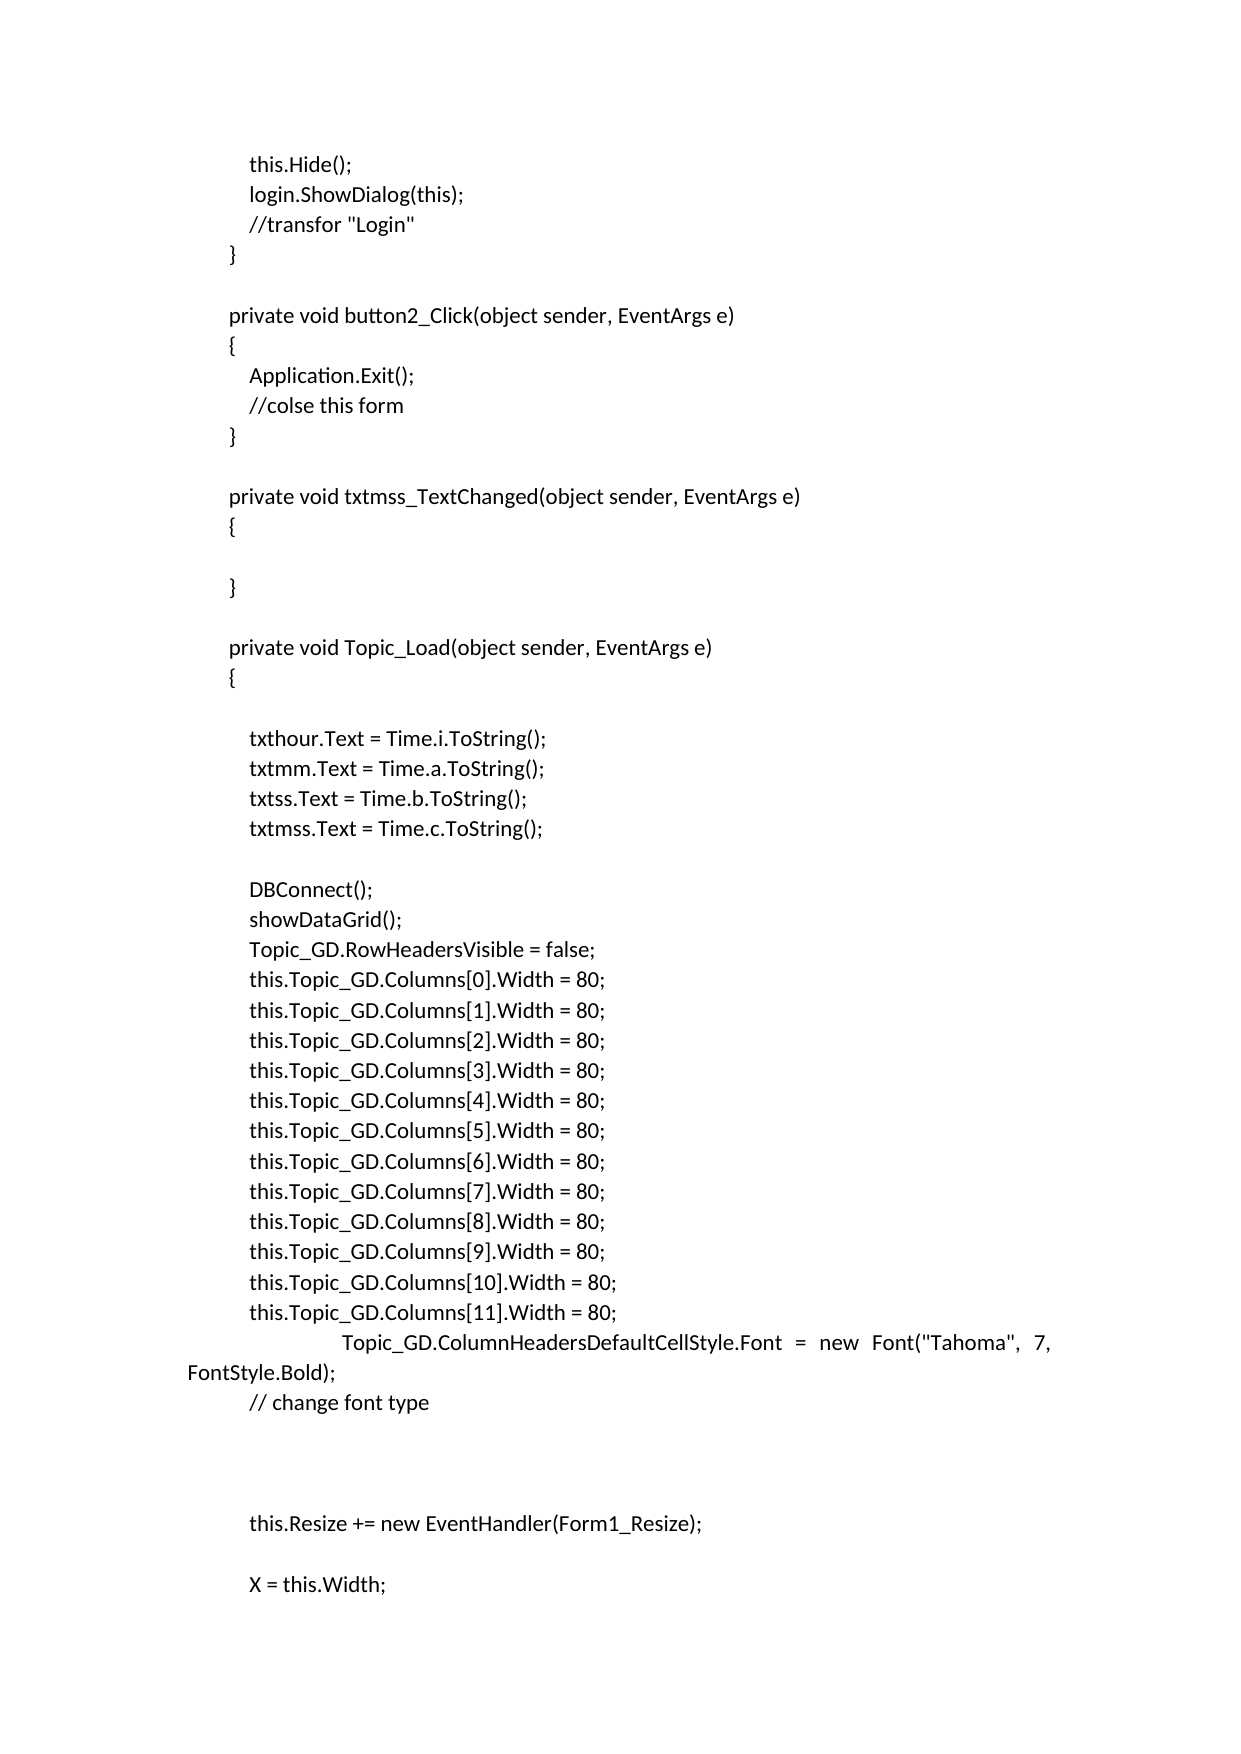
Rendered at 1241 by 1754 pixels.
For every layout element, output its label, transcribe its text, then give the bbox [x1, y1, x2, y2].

text //colse this form [187, 392, 1053, 420]
text //transfor "Login" [187, 210, 1053, 238]
text this.Topic_GD.Columns[11].Width = 80; [187, 1298, 1053, 1326]
text Topic_GD.RowHeadersVisible = false; [187, 935, 1053, 963]
text { [187, 512, 1053, 541]
text txtss.Text = Time.b.ToString(); [187, 784, 1053, 812]
text Topic_GD.ColumnHeadersDefaultCellStyle.Font = new Font("Tahoma", 7, FontStyle.Bold); [187, 1328, 1053, 1386]
text } [187, 241, 1053, 269]
text this.Topic_GD.Columns[4].Width = 80; [187, 1086, 1053, 1114]
text this.Topic_GD.Columns[0].Width = 80; [187, 966, 1053, 994]
text Application.Exit(); [187, 361, 1053, 389]
text DBConnect(); [187, 875, 1053, 903]
text txthour.Text = Time.i.ToString(); [187, 724, 1053, 752]
text this.Topic_GD.Columns[6].Width = 80; [187, 1147, 1053, 1175]
text this.Topic_GD.Columns[7].Width = 80; [187, 1177, 1053, 1205]
text this.Topic_GD.Columns[5].Width = 80; [187, 1117, 1053, 1145]
text // change font type [187, 1388, 1053, 1417]
text } [187, 422, 1053, 450]
text this.Topic_GD.Columns[10].Width = 80; [187, 1268, 1053, 1296]
text showDataGrid(); [187, 905, 1053, 933]
text this.Topic_GD.Columns[9].Width = 80; [187, 1237, 1053, 1266]
text txtmss.Text = Time.c.ToString(); [187, 814, 1053, 843]
text txtmm.Text = Time.a.ToString(); [187, 754, 1053, 782]
text this.Topic_GD.Columns[2].Width = 80; [187, 1026, 1053, 1054]
text this.Hide(); [187, 150, 1053, 178]
text } [187, 573, 1053, 601]
text this.Resize += new EventHandler(Form1_Resize); [187, 1509, 1053, 1537]
text this.Topic_GD.Columns[1].Width = 80; [187, 996, 1053, 1024]
text { [187, 331, 1053, 359]
text private void button2_Click(object sender, EventArgs e) [187, 301, 1053, 329]
text X = this.Width; [187, 1570, 1053, 1598]
text login.ShowDialog(this); [187, 180, 1053, 208]
text { [187, 663, 1053, 692]
text private void Topic_Load(object sender, EventArgs e) [187, 633, 1053, 661]
text this.Topic_GD.Columns[8].Width = 80; [187, 1207, 1053, 1235]
text this.Topic_GD.Columns[3].Width = 80; [187, 1056, 1053, 1084]
text private void txtmss_TextChanged(object sender, EventArgs e) [187, 482, 1053, 510]
